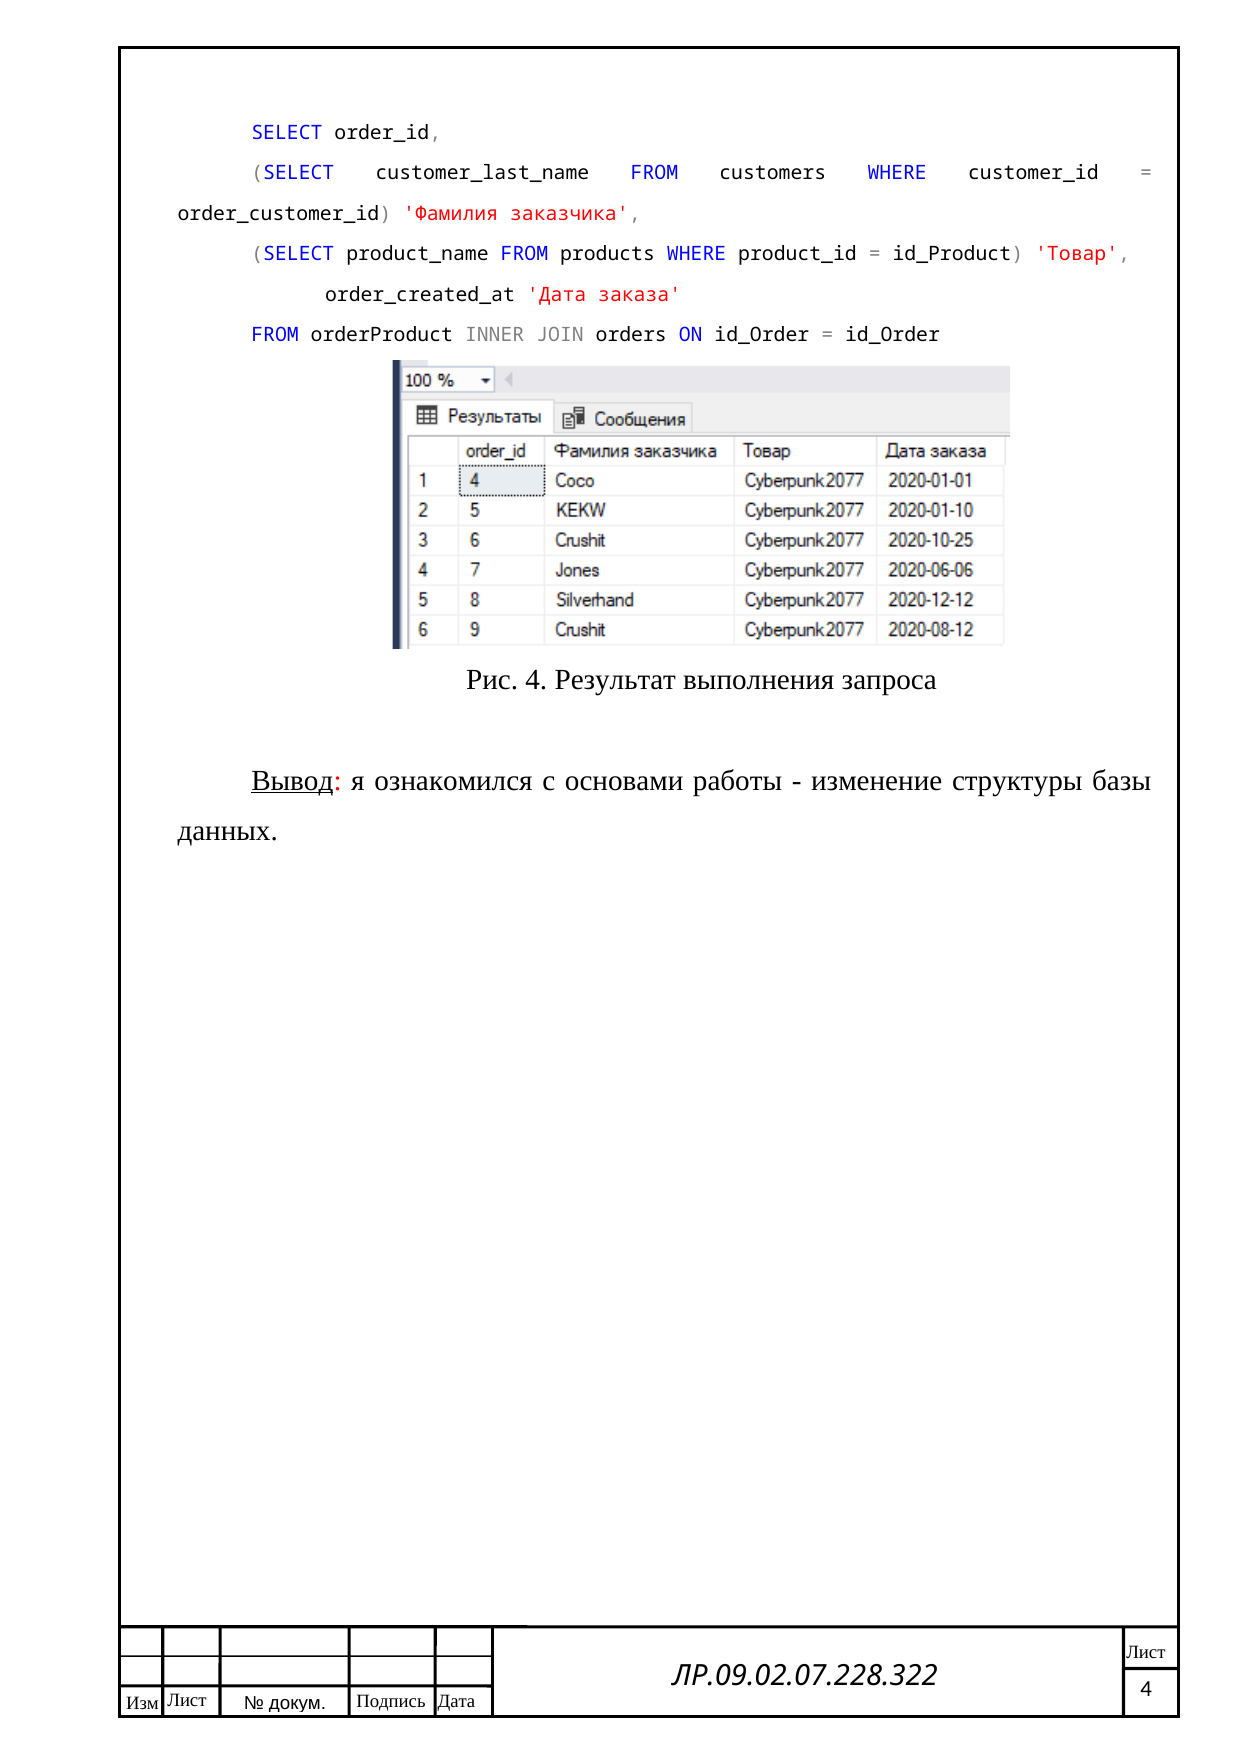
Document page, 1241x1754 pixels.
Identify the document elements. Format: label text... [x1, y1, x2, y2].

text Вывод: я ознакомился с основами работы - изменение структуры базы данных. [177, 763, 1152, 847]
picture [392, 360, 1011, 649]
list (SELECT customer_last_name FROM customers WHERE customer_id = order_customer_id) 'Фамилия заказчика', [177, 158, 1152, 226]
list order_created_at 'Дата заказа' [177, 280, 1152, 307]
text Рис. 4. Результат выполнения запроса [177, 662, 1152, 696]
list FROM orderProduct INNER JOIN orders ON id_Order = id_Order [177, 320, 1152, 347]
list (SELECT product_name FROM products WHERE product_id = id_Product) 'Товар', [177, 239, 1152, 266]
list SELECT order_id, [177, 118, 1152, 145]
